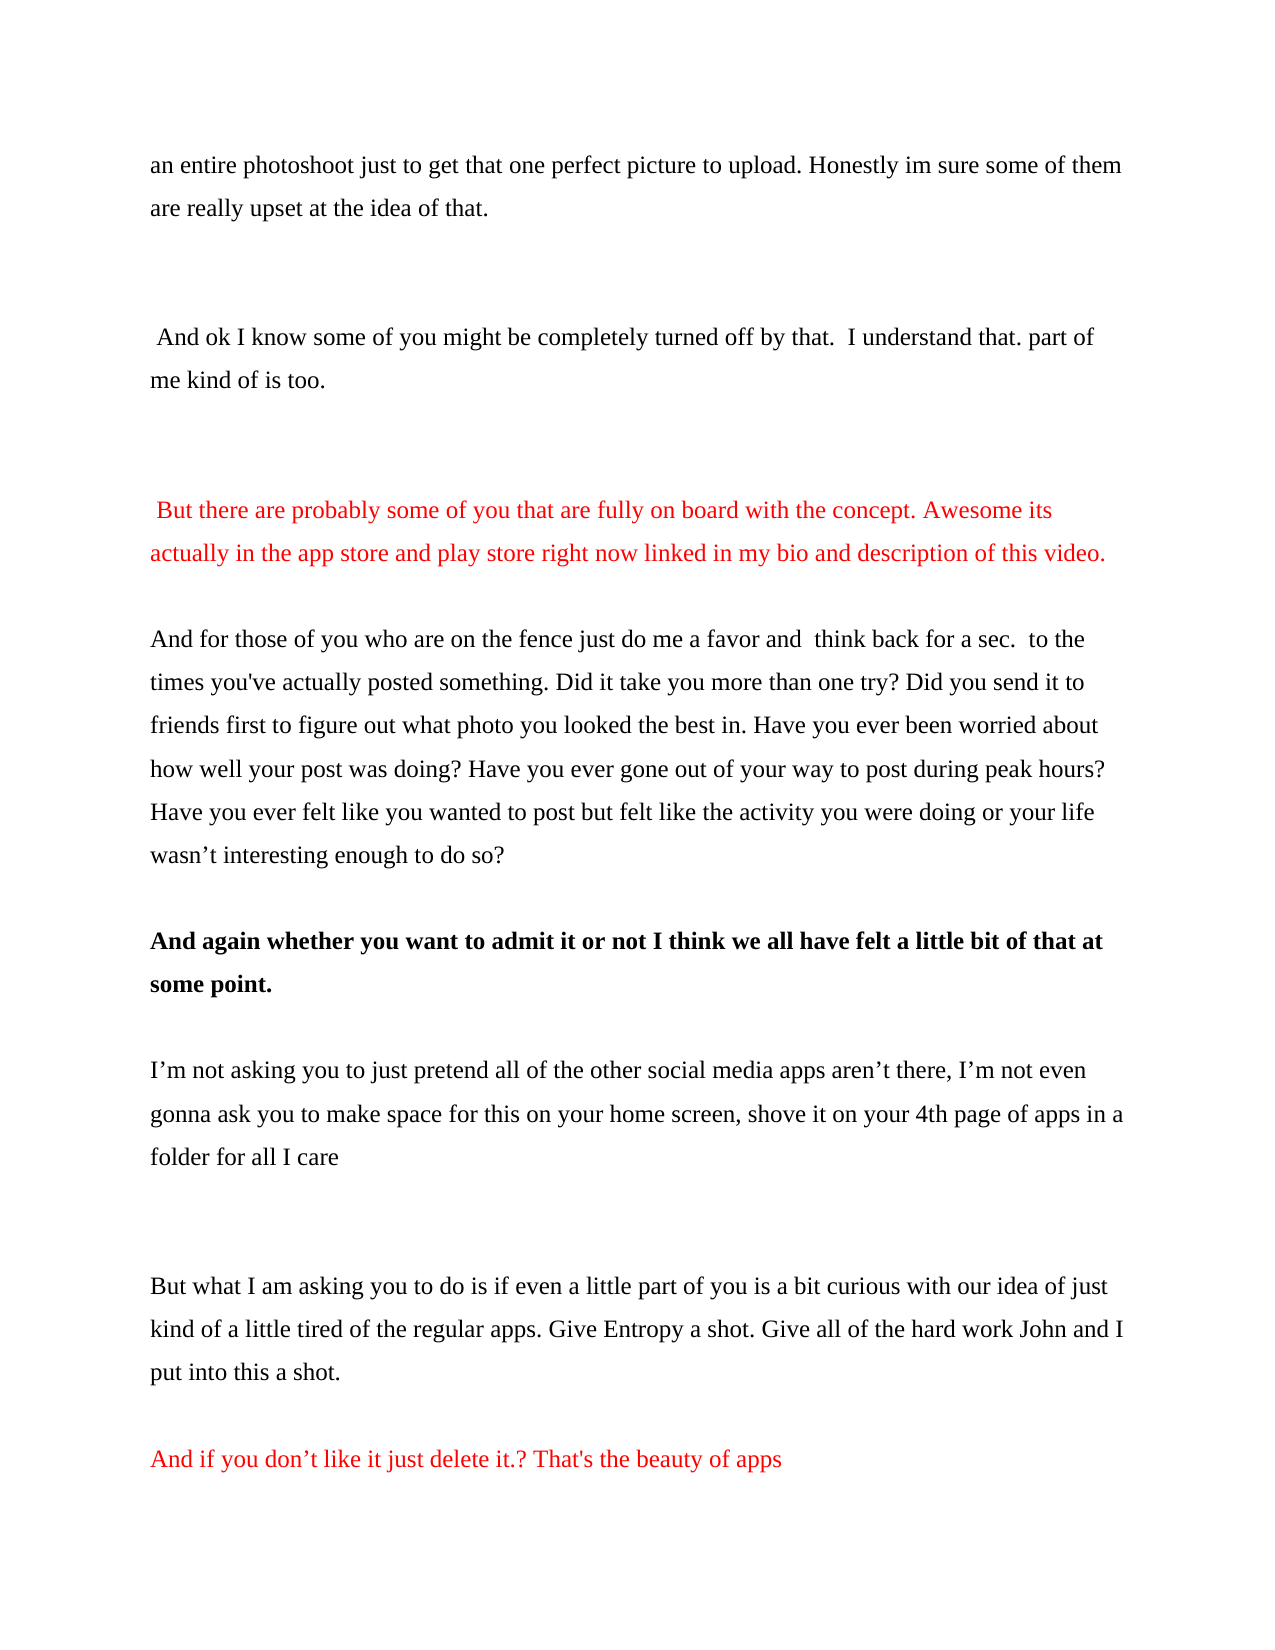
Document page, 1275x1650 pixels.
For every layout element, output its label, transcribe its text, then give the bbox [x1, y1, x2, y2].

text And ok I know some of you might be completely turned off by that. I understand that. part of me kind of is too. [150, 322, 1125, 394]
text And again whether you want to admit it or not I think we all have felt a little bit of that at some point. [150, 926, 1125, 998]
text I’m not asking you to just pretend all of the other social media apps aren’t there, I’m not even gonna ask you to make space for this on your home screen, shove it on your 4th page of apps in a folder for all I care [150, 1056, 1125, 1171]
text But there are probably some of you that are fully on board with the concept. Awesome its actually in the app store and play store right now linked in my bio and description of this video. [150, 495, 1125, 567]
text And if you don’t like it just delete it.? That's the beauty of apps [150, 1444, 1125, 1472]
text But what I am asking you to do is if even a little part of you is a bit curious with our idea of just kind of a little tired of the regular apps. Give Entropy a shot. Give all of the hard work John and I put into this a shot. [150, 1271, 1125, 1386]
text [150, 150, 1125, 222]
text And for those of you who are on the fence just do me a favor and think back for a sec. to the times you've actually posted something. Did it take you more than one try? Did you send it to friends first to figure out what photo you looked the best in. Have you ever been worried about how well your post was doing? Have you ever gone out of your way to post during peak hours? Have you ever felt like you wanted to post but felt like the activity you were doing or your life wasn’t interesting enough to do so? [150, 624, 1125, 869]
